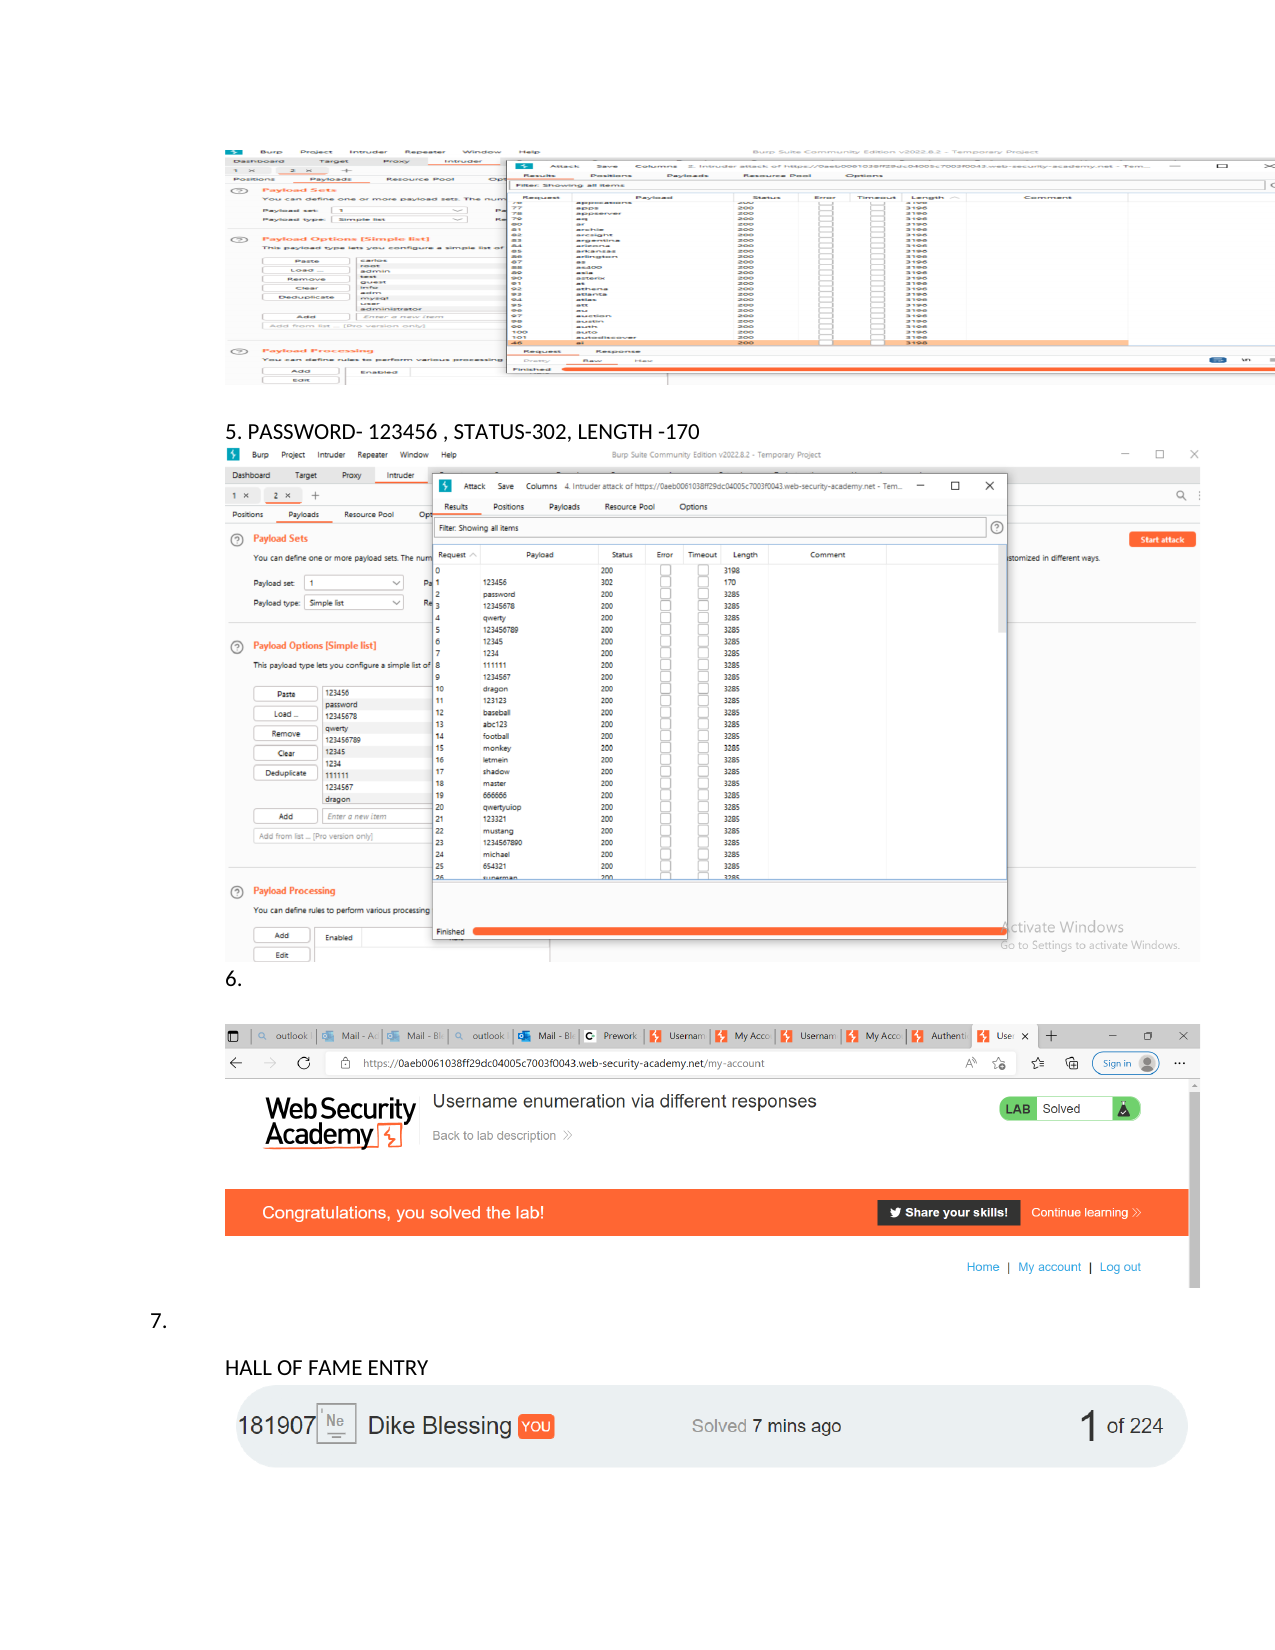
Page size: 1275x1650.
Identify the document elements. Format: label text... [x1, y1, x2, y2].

picture [225, 1383, 1200, 1477]
list 6. [225, 964, 1125, 992]
picture [225, 447, 1200, 962]
picture [225, 150, 1275, 385]
list HALL OF FAME ENTRY [225, 1353, 1125, 1381]
list 5. PASSWORD- 123456 , STATUS-302, LENGTH -170 [225, 417, 1125, 445]
text 7. [150, 1306, 1125, 1334]
picture [225, 1024, 1200, 1288]
